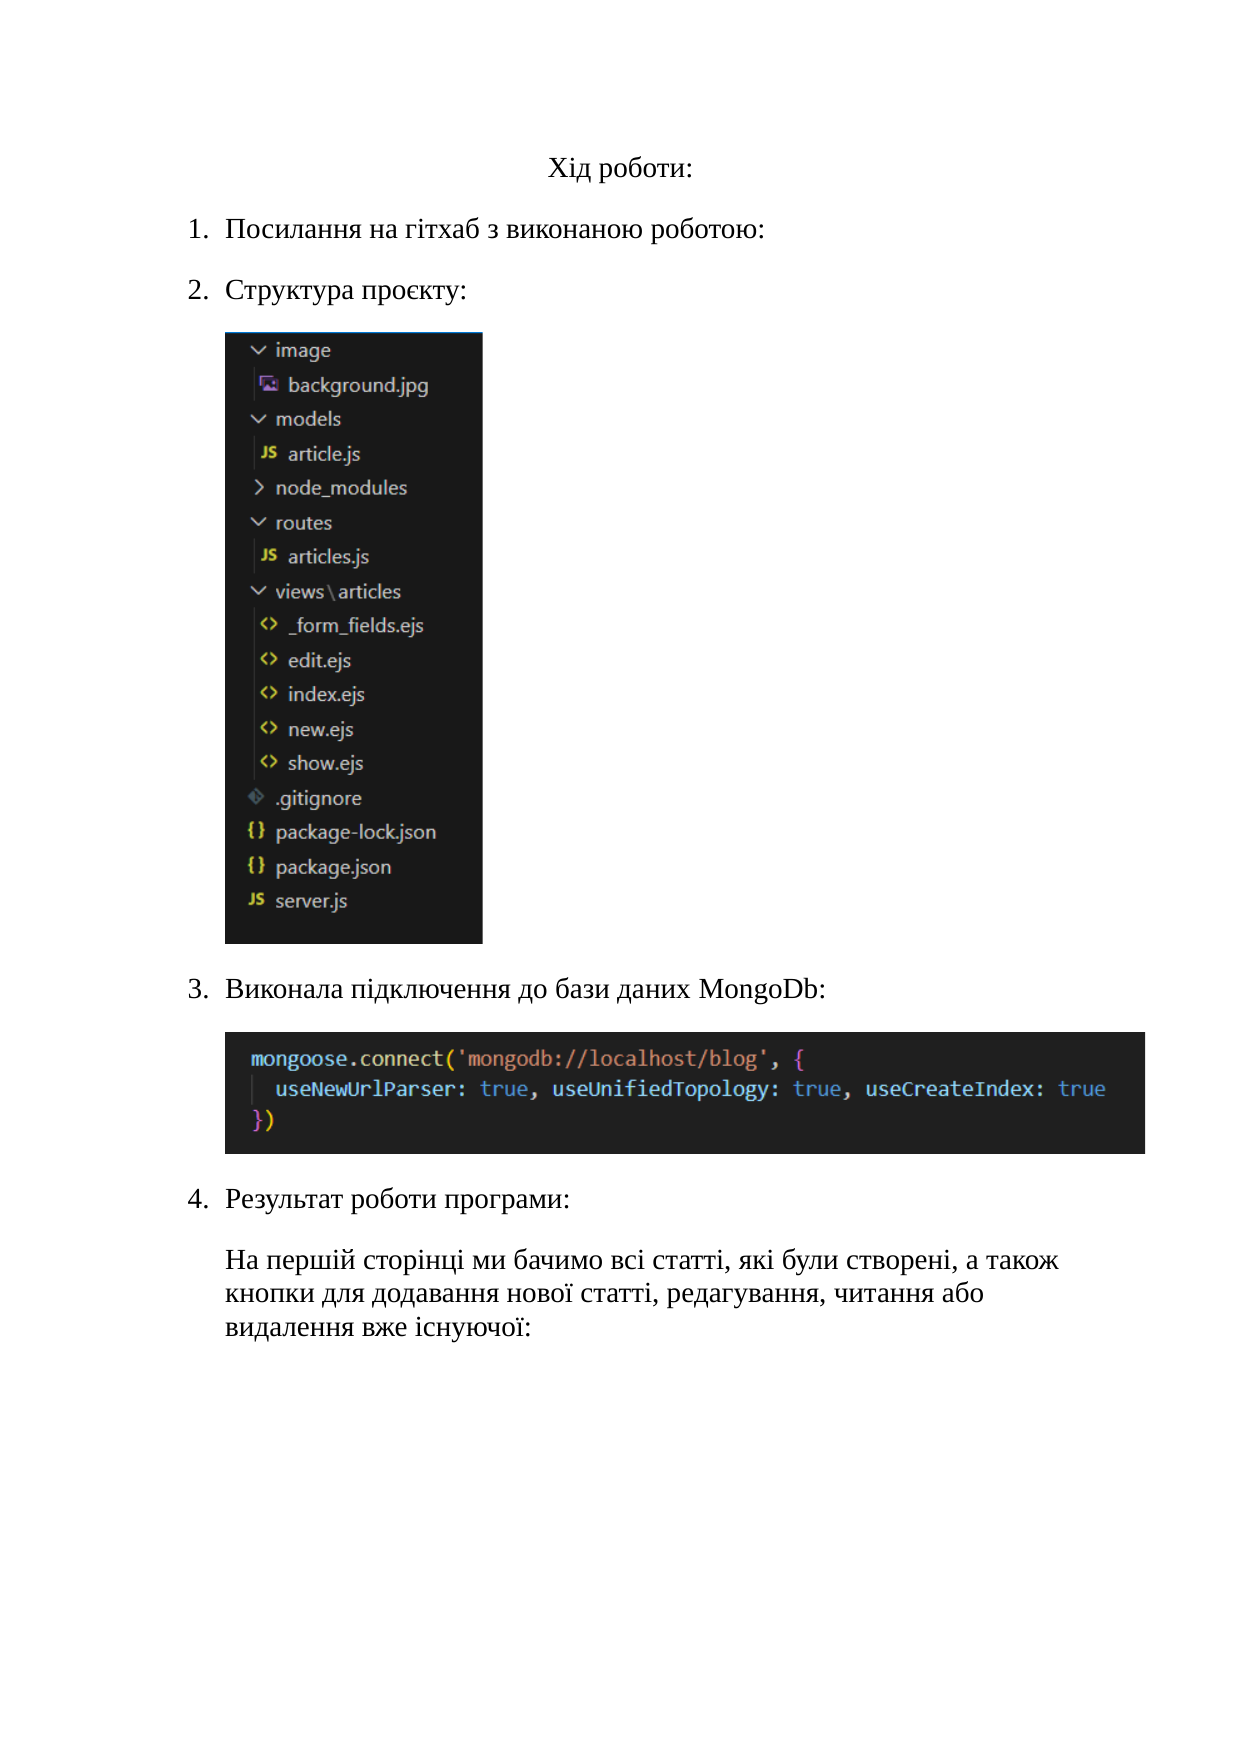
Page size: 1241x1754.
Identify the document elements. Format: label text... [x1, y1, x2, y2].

list Посилання на гітхаб з виконаною роботою: [187, 211, 1090, 244]
picture [225, 332, 483, 944]
list Результат роботи програми: [187, 1181, 1090, 1214]
text Хід роботи: [150, 150, 1090, 183]
list Виконала підключення до бази даних MongoDb: [187, 971, 1090, 1005]
list Структура проєкту: [187, 272, 1090, 305]
picture [225, 1032, 1146, 1154]
list На першій сторінці ми бачимо всі статті, які були створені, а також кнопки для додавання нової статті, редагування, читання або видалення вже існуючої: [225, 1242, 1090, 1343]
